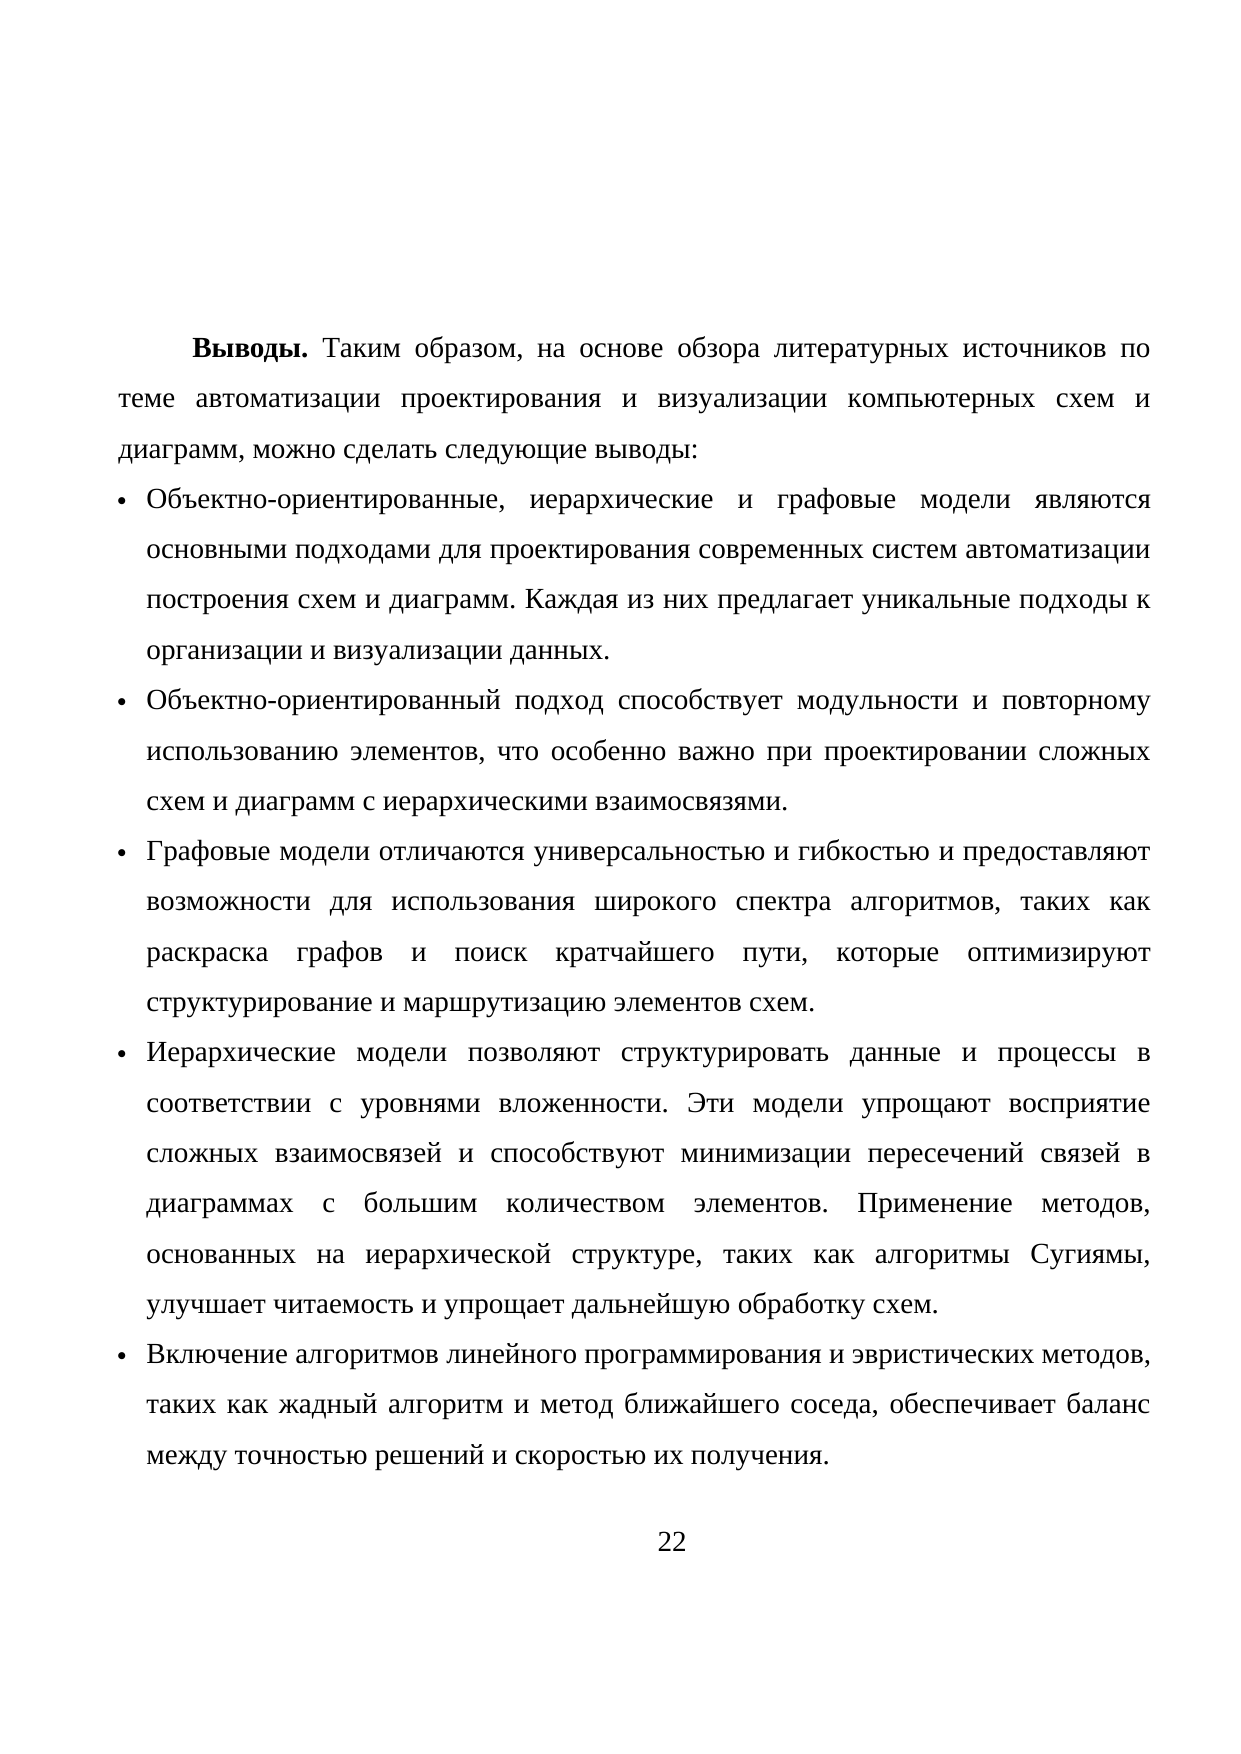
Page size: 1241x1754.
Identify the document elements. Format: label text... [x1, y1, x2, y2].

list Иерархические модели позволяют структурировать данные и процессы в соответствии с уровнями вложенности. Эти модели упрощают восприятие сложных взаимосвязей и способствуют минимизации пересечений связей в диаграммах с большим количеством элементов. Применение методов, основанных на иерархической структуре, таких как алгоритмы Сугиямы, улучшает читаемость и упрощает дальнейшую обработку схем. [118, 1034, 1152, 1319]
list Объектно-ориентированные, иерархические и графовые модели являются основными подходами для проектирования современных систем автоматизации построения схем и диаграмм. Каждая из них предлагает уникальные подходы к организации и визуализации данных. [118, 481, 1152, 666]
list Включение алгоритмов линейного программирования и эвристических методов, таких как жадный алгоритм и метод ближайшего соседа, обеспечивает баланс между точностью решений и скоростью их получения. [118, 1336, 1152, 1471]
text Выводы. Таким образом, на основе обзора литературных источников по теме автоматизации проектирования и визуализации компьютерных схем и диаграмм, можно сделать следующие выводы: [118, 330, 1152, 464]
list Графовые модели отличаются универсальностью и гибкостью и предоставляют возможности для использования широкого спектра алгоритмов, таких как раскраска графов и поиск кратчайшего пути, которые оптимизируют структурирование и маршрутизацию элементов схем. [118, 833, 1152, 1018]
list Объектно-ориентированный подход способствует модульности и повторному использованию элементов, что особенно важно при проектировании сложных схем и диаграмм с иерархическими взаимосвязями. [118, 682, 1152, 816]
